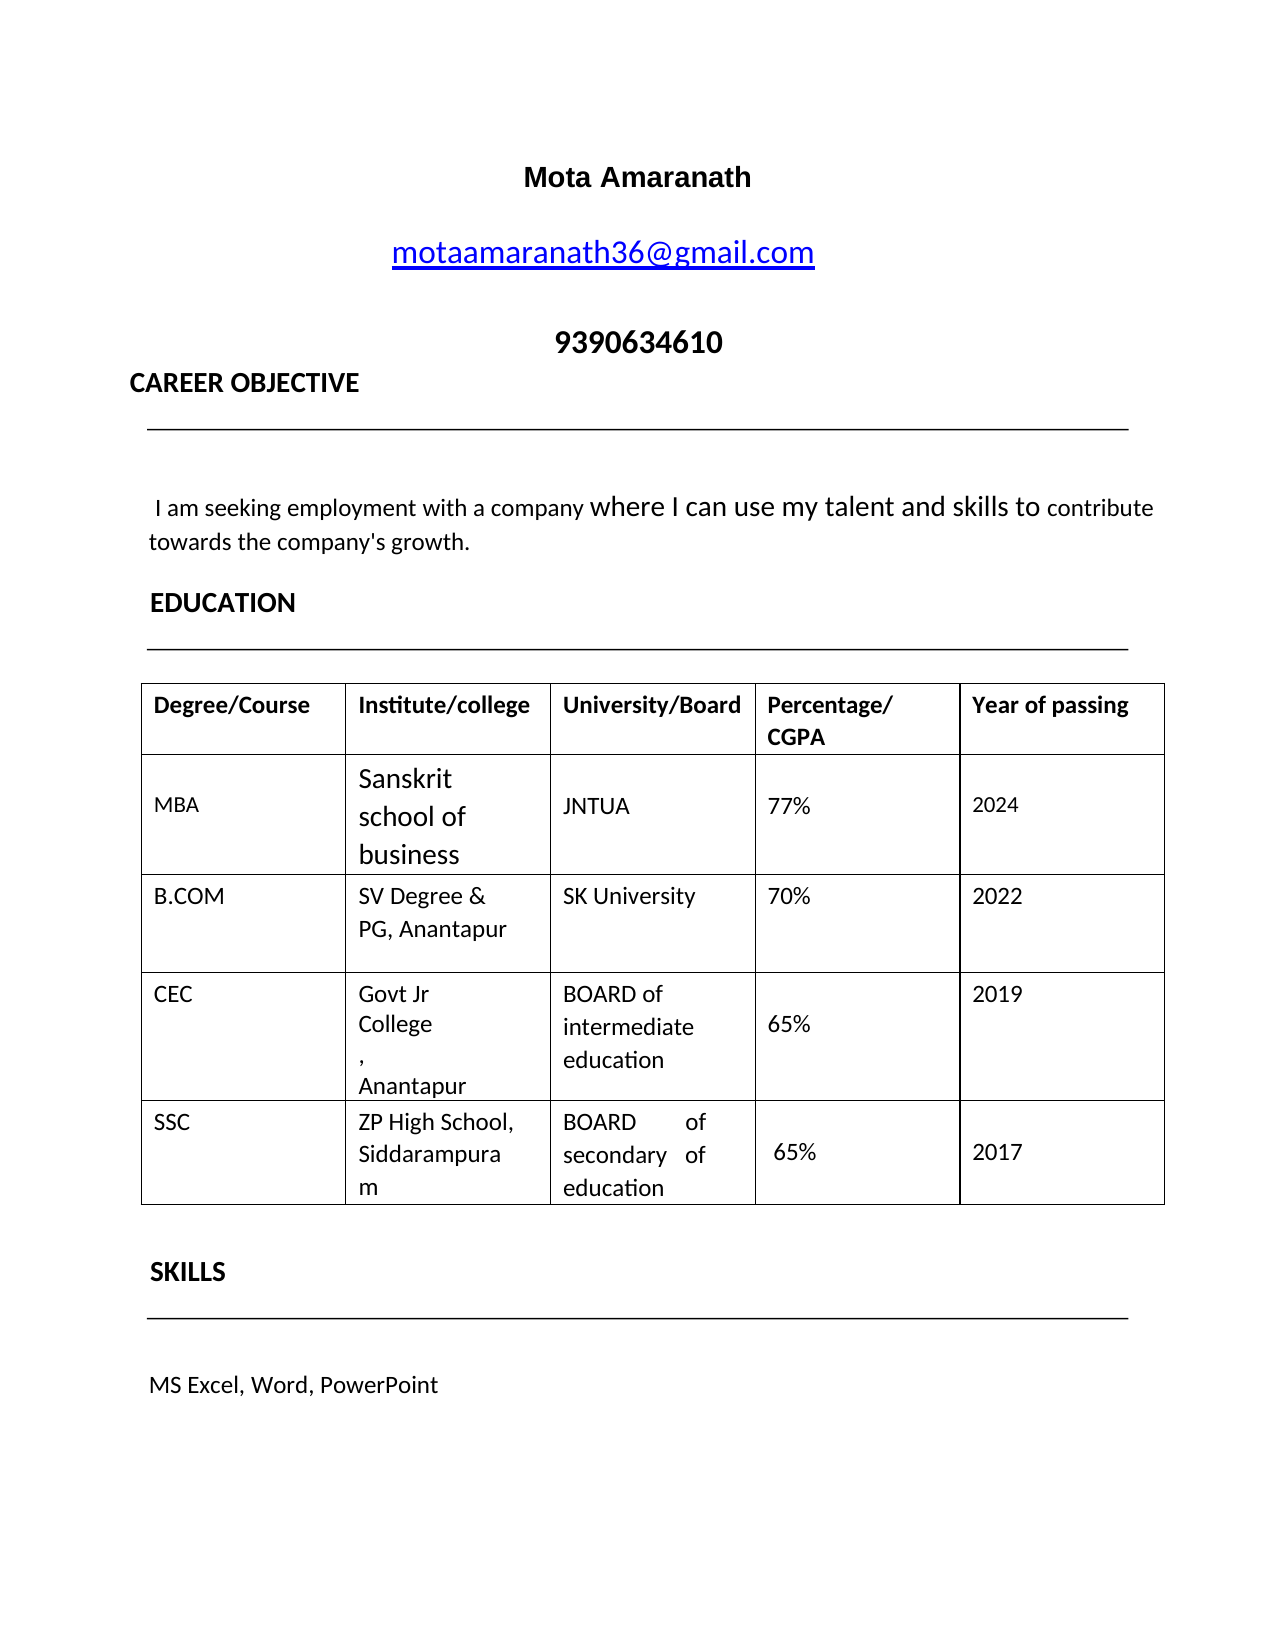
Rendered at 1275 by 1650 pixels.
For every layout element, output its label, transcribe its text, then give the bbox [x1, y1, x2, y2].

table_cell BOARD of secondary of education [551, 1101, 755, 1204]
subtitle Mota Amaranath [522, 160, 753, 194]
table_header Institute/college [346, 684, 550, 754]
table_header Percentage/ CGPA [756, 684, 959, 754]
table_cell BOARD of intermediate education [551, 973, 755, 1100]
table_header Degree/Course [142, 684, 345, 754]
table_cell 70% [756, 875, 959, 972]
subtitle EDUCATION [150, 584, 1175, 620]
table_cell Govt Jr College, Anantapur [346, 973, 550, 1100]
table_cell 2019 [961, 973, 1164, 1100]
text I am seeking employment with a company where I can use my talent and skills to contribute towards the company's growth. [148, 488, 1169, 556]
table_header Year of passing [961, 684, 1164, 754]
text MS Excel, Word, PowerPoint [148, 1369, 1175, 1400]
table_cell 2024 [961, 755, 1164, 874]
table_cell ZP High School, Siddarampura m [346, 1101, 550, 1204]
table_cell Sanskrit school of business [346, 755, 550, 874]
subtitle CAREER OBJECTIVE [129, 364, 363, 400]
table_cell SSC [142, 1101, 345, 1204]
table_cell SV Degree & PG, Anantapur [346, 875, 550, 972]
table_cell 2017 [961, 1101, 1164, 1204]
table_cell 77% [756, 755, 959, 874]
table_cell B.COM [142, 875, 345, 972]
table_cell 65% [756, 973, 959, 1100]
table_cell SK University [551, 875, 755, 972]
table_cell JNTUA [551, 755, 755, 874]
table_cell 65% [756, 1101, 959, 1204]
table_header University/Board [551, 684, 755, 754]
table_cell MBA [142, 755, 345, 874]
text SKILLS [150, 1253, 1175, 1289]
table_cell CEC [142, 973, 345, 1100]
title 9390634610 [554, 321, 1175, 362]
table_cell 2022 [961, 875, 1164, 972]
text motaamaranath36@gmail.com [391, 231, 1175, 272]
